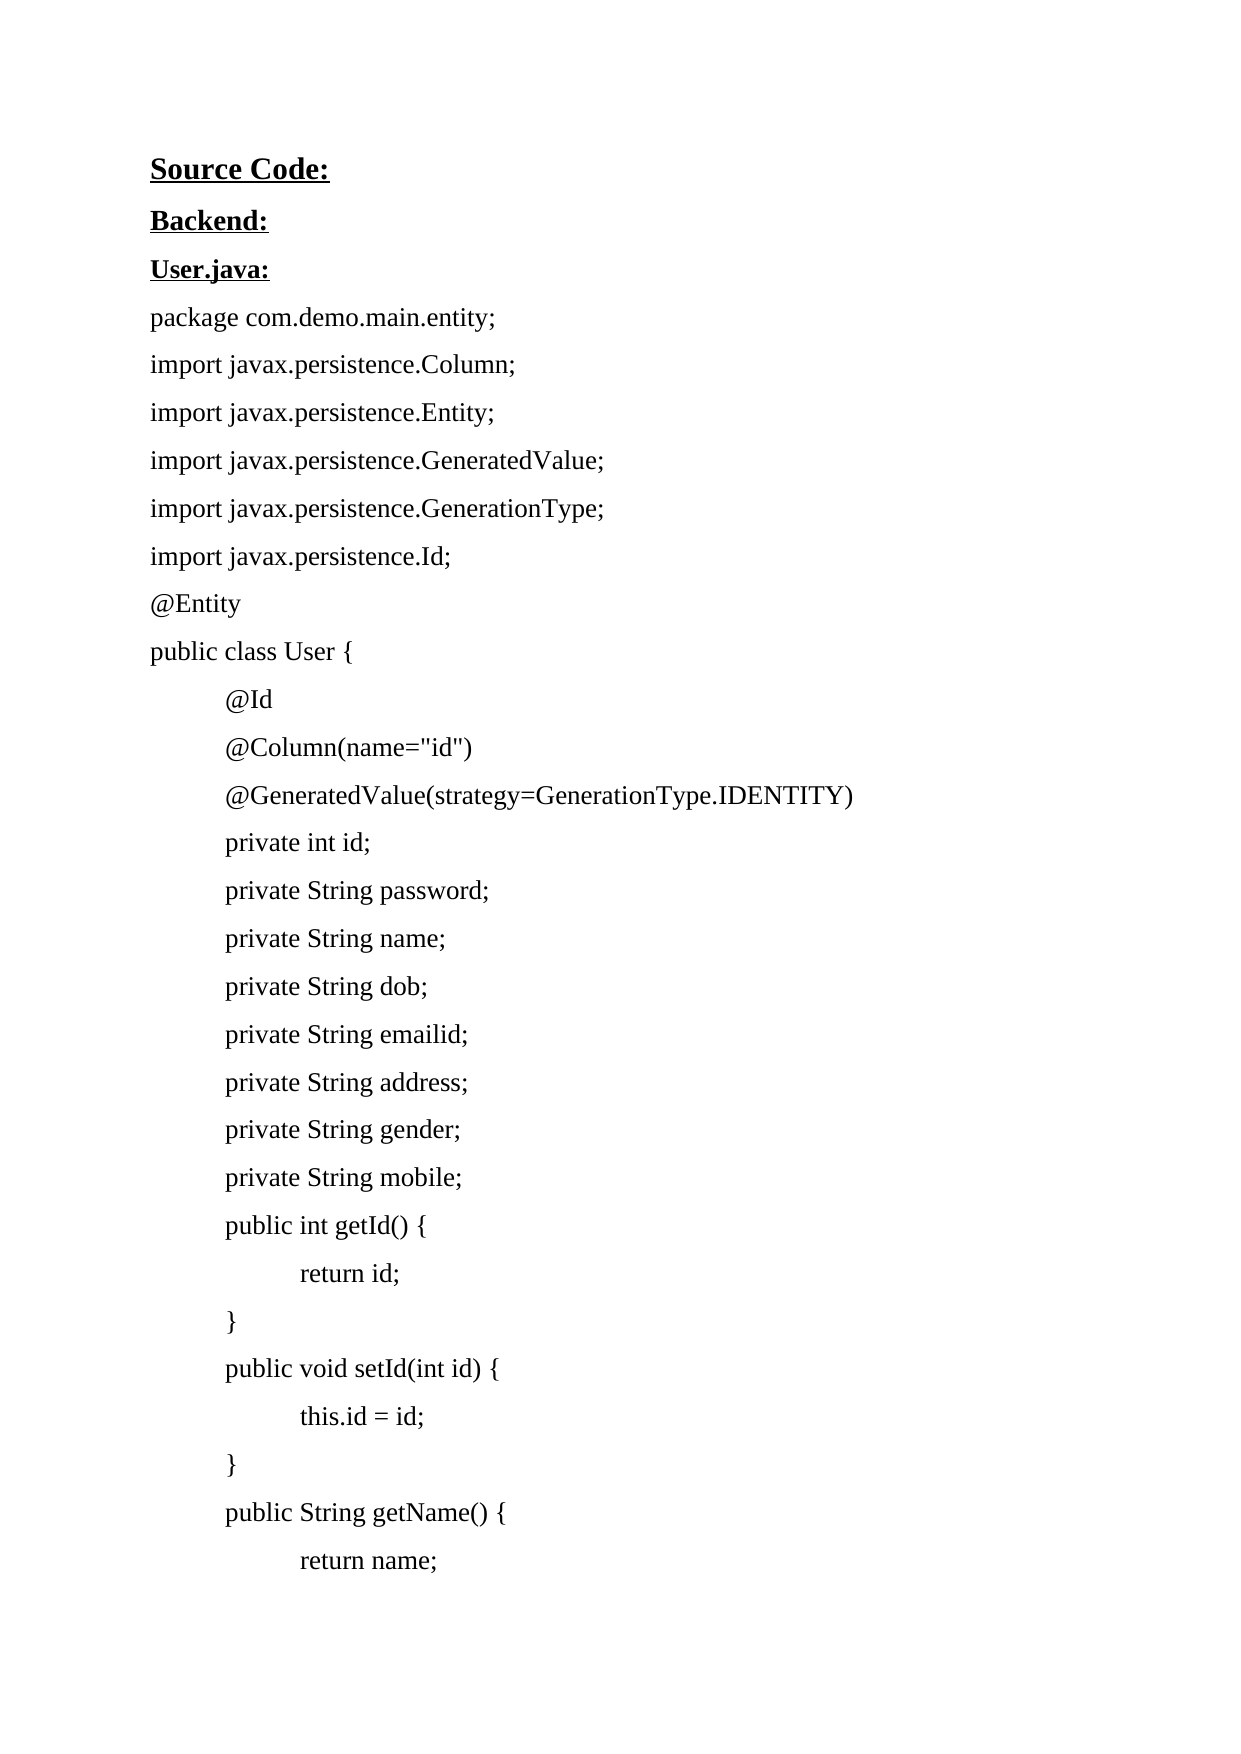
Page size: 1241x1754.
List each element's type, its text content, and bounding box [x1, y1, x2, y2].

text public String getName() { [150, 1496, 1090, 1527]
text Source Code: [150, 150, 1090, 186]
text private int id; [150, 827, 1090, 858]
text import javax.persistence.Column; [150, 348, 1090, 379]
text } [150, 1305, 1090, 1336]
text private String dob; [150, 970, 1090, 1001]
text Backend: [150, 203, 1090, 236]
text } [150, 1448, 1090, 1479]
text private String emailid; [150, 1018, 1090, 1049]
text private String mobile; [150, 1161, 1090, 1192]
text package com.demo.main.entity; [150, 301, 1090, 332]
text private String password; [150, 874, 1090, 906]
text this.id = id; [150, 1400, 1090, 1431]
text @Id [150, 683, 1090, 714]
text User.java: [150, 253, 1090, 284]
text import javax.persistence.GenerationType; [150, 492, 1090, 523]
text import javax.persistence.Entity; [150, 396, 1090, 427]
text import javax.persistence.GeneratedValue; [150, 444, 1090, 475]
text private String name; [150, 922, 1090, 953]
text private String gender; [150, 1113, 1090, 1144]
text @GeneratedValue(strategy=GenerationType.IDENTITY) [150, 779, 1090, 810]
text @Column(name="id") [150, 731, 1090, 762]
text import javax.persistence.Id; [150, 540, 1090, 571]
text public class User { [150, 635, 1090, 666]
text return name; [150, 1544, 1090, 1575]
text @Entity [150, 587, 1090, 619]
text public void setId(int id) { [150, 1352, 1090, 1384]
text private String address; [150, 1066, 1090, 1097]
text return id; [150, 1257, 1090, 1288]
text public int getId() { [150, 1209, 1090, 1240]
